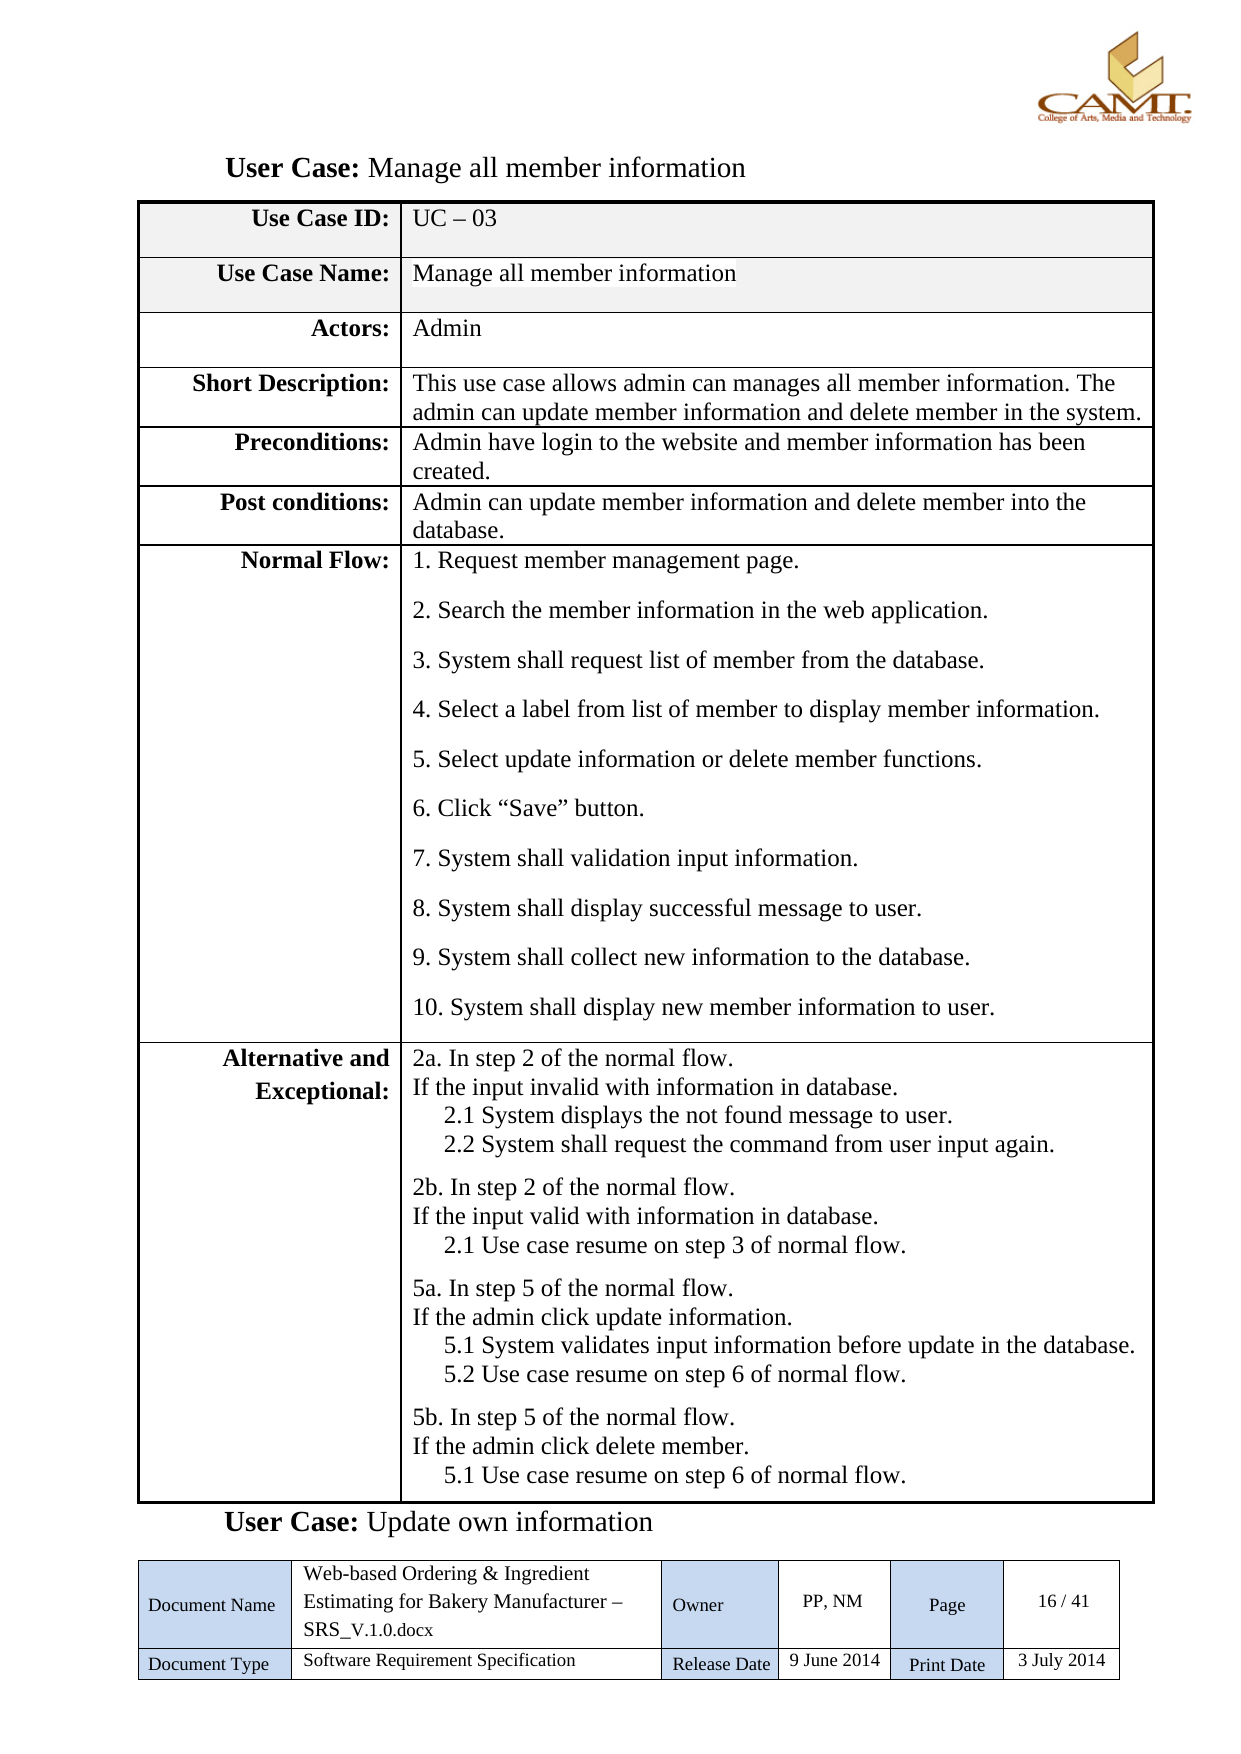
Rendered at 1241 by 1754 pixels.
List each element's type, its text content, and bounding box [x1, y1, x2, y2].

table_header Use Case ID: [140, 204, 400, 257]
table_cell Post conditions: [140, 487, 400, 544]
table_cell Alternative and Exceptional: [140, 1043, 400, 1501]
table_header UC – 03 [402, 204, 1152, 257]
table_cell Manage all member information [402, 258, 1152, 312]
table_cell Use Case Name: [140, 258, 400, 312]
text User Case: Update own information [150, 1504, 1090, 1537]
table_cell Preconditions: [140, 428, 400, 485]
table_cell 1. Request member management page. 2. Search the member information in the web application. 3. System shall request list of member from the database. 4. Select a label from list of member to display member information. 5. Select update information or delete member functions. 6. Click “Save” button. 7. System shall validation input information. 8. System shall display successful message to user. 9. System shall collect new information to the database. 10. System shall display new member information to user. [402, 546, 1152, 1041]
table_cell Admin [402, 313, 1152, 367]
table_cell 2a. In step 2 of the normal flow. If the input invalid with information in database. 2.1 System displays the not found message to user. 2.2 System shall request the command from user input again. 2b. In step 2 of the normal flow. If the input valid with information in database. 2.1 Use case resume on step 3 of normal flow. 5a. In step 5 of the normal flow. If the admin click update information. 5.1 System validates input information before update in the database. 5.2 Use case resume on step 6 of normal flow. 5b. In step 5 of the normal flow. If the admin click delete member. 5.1 Use case resume on step 6 of normal flow. [402, 1043, 1152, 1501]
picture [1029, 25, 1196, 125]
table_cell Short Description: [140, 368, 400, 426]
table_cell Admin can update member information and delete member into the database. [402, 487, 1152, 544]
table_cell Actors: [140, 313, 400, 367]
text User Case: Manage all member information [150, 150, 1090, 183]
table_cell Normal Flow: [140, 546, 400, 1041]
table_cell Admin have login to the website and member information has been created. [402, 428, 1152, 485]
table_cell This use case allows admin can manages all member information. The admin can update member information and delete member in the system. [402, 368, 1152, 426]
